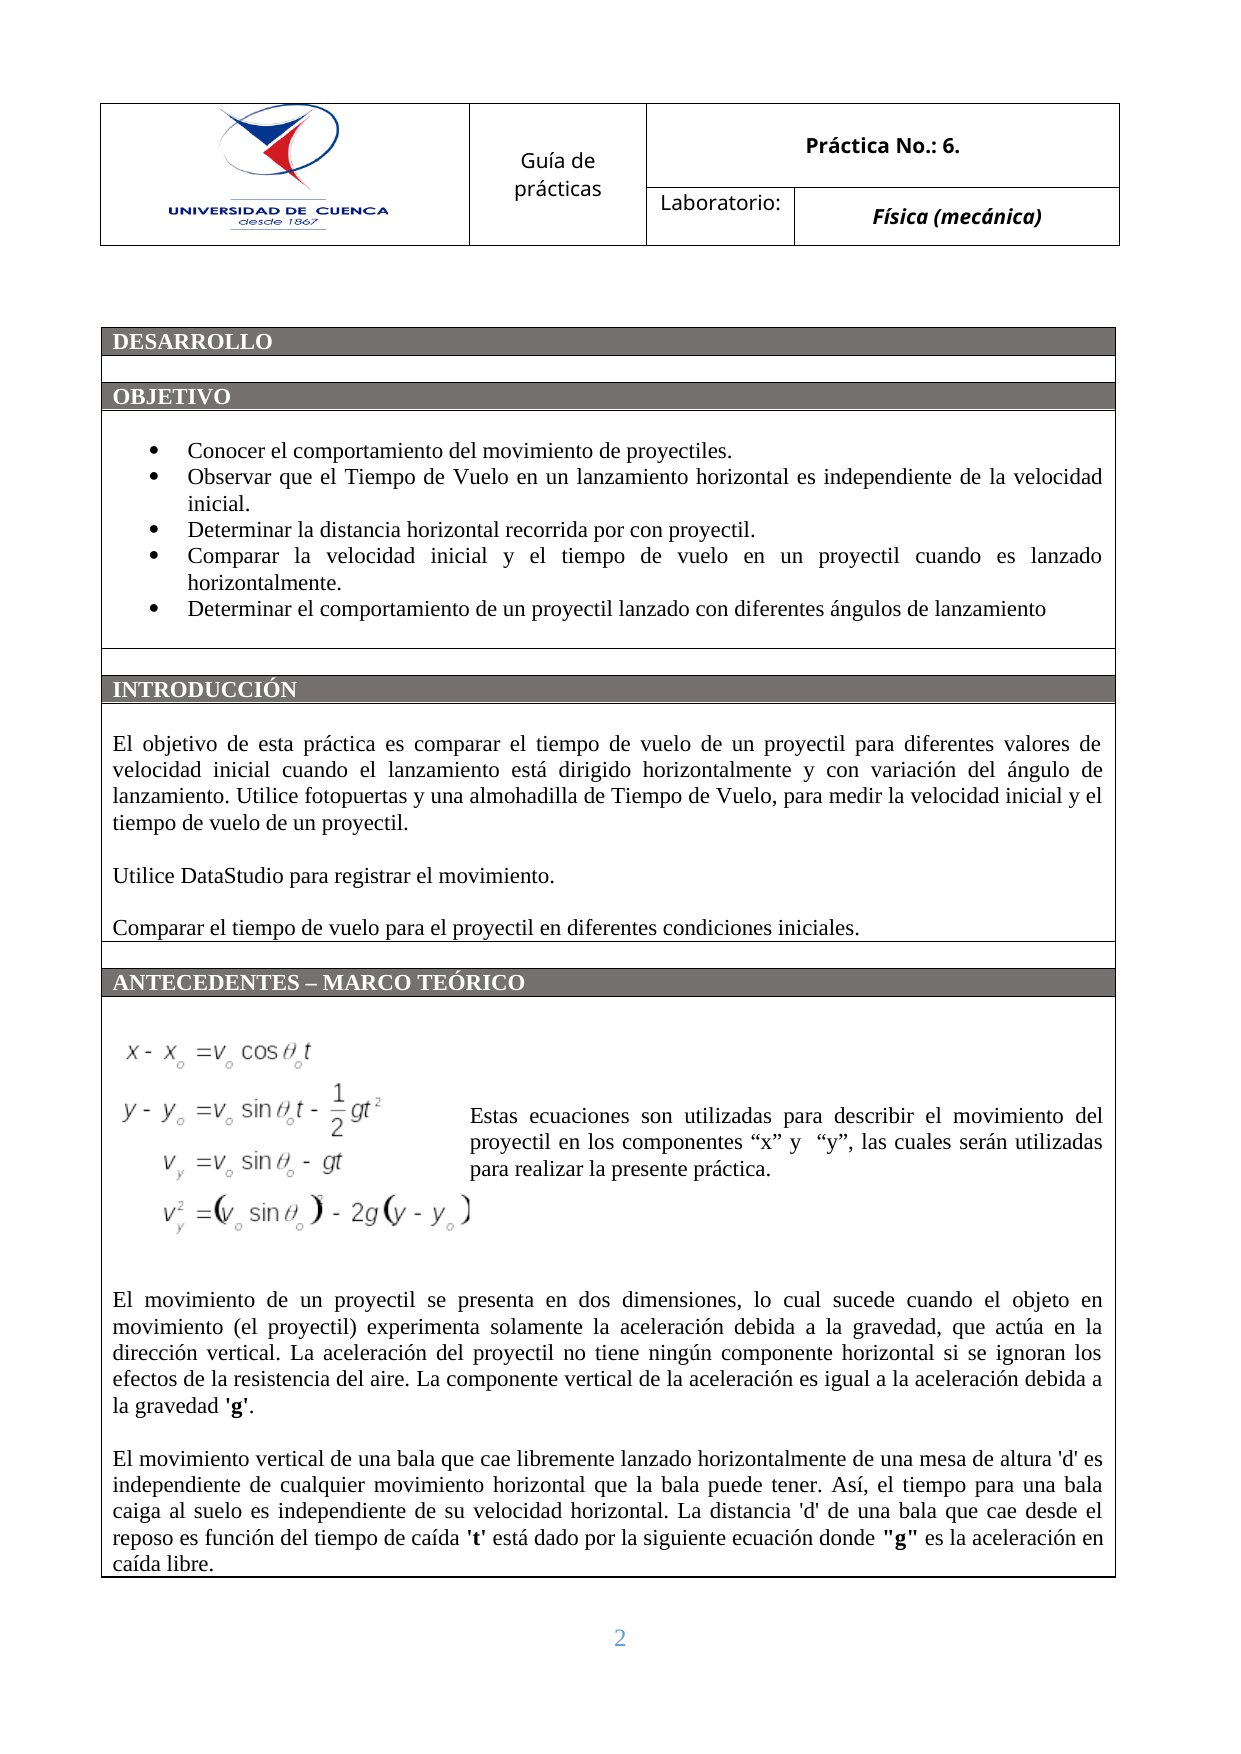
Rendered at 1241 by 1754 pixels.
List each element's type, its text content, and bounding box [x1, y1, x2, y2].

table_cell ANTECEDENTES – MARCO TEÓRICO [102, 969, 1115, 996]
picture [169, 104, 388, 230]
table_cell [102, 356, 1115, 382]
table_cell Conocer el comportamiento del movimiento de proyectiles. Observar que el Tiempo de Vuelo en un lanzamiento horizontal es independiente de la velocidad inicial. Determinar la distancia horizontal recorrida por con proyectil. Comparar la velocidad inicial y el tiempo de vuelo en un proyectil cuando es lanzado horizontalmente. Determinar el comportamiento de un proyectil lanzado con diferentes ángulos de lanzamiento [102, 411, 1115, 648]
table_cell El objetivo de esta práctica es comparar el tiempo de vuelo de un proyectil para diferentes valores de velocidad inicial cuando el lanzamiento está dirigido horizontalmente y con variación del ángulo de lanzamiento. Utilice fotopuertas y una almohadilla de Tiempo de Vuelo, para medir la velocidad inicial y el tiempo de vuelo de un proyectil. Utilice DataStudio para registrar el movimiento. Comparar el tiempo de vuelo para el proyectil en diferentes condiciones iniciales. [102, 704, 1115, 941]
table_header DESARROLLO [102, 328, 1115, 355]
table_cell [102, 942, 1115, 968]
table_cell [102, 649, 1115, 675]
table_cell OBJETIVO [102, 383, 1115, 409]
table_cell INTRODUCCIÓN [102, 676, 1115, 702]
